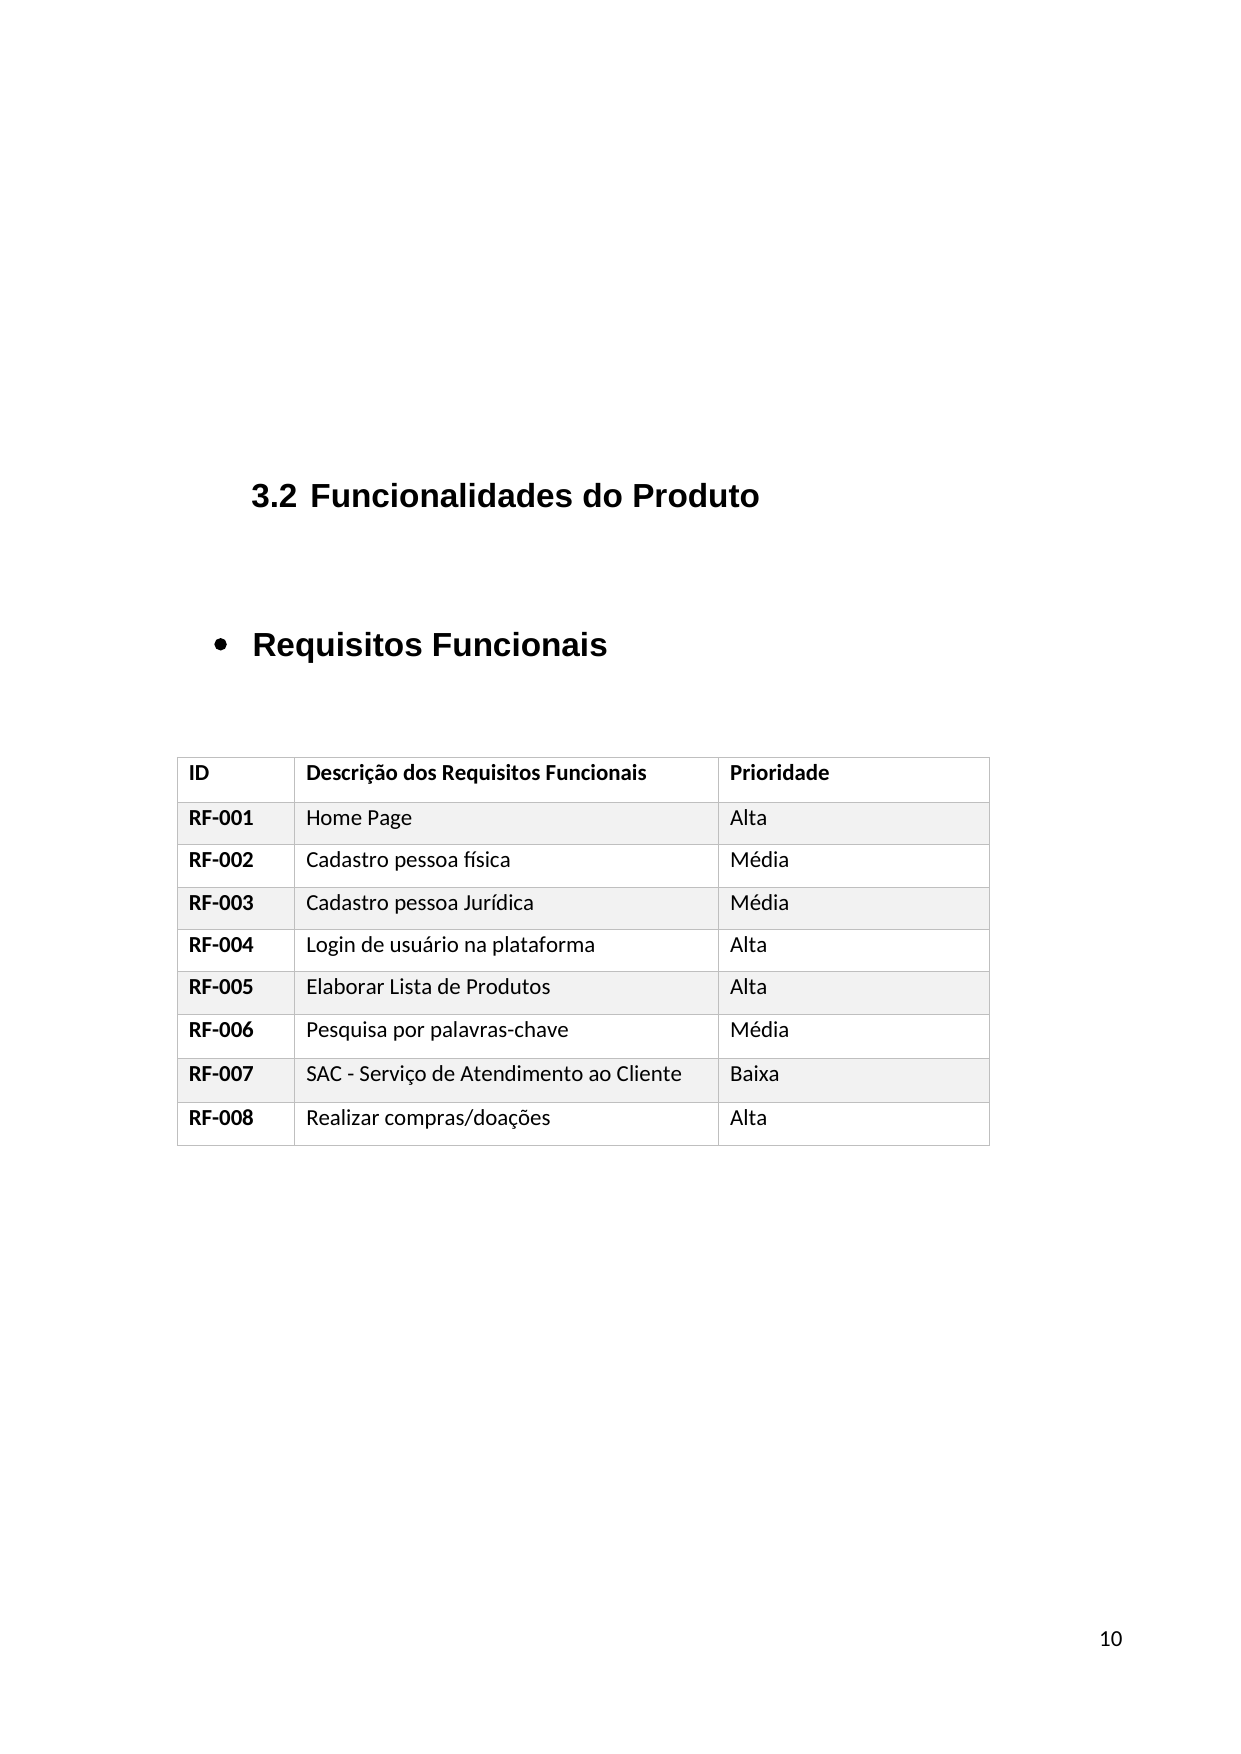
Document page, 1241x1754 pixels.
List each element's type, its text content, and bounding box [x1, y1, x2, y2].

table_header Prioridade [719, 758, 989, 802]
table_header ID [178, 758, 294, 802]
table_cell RF-003 [178, 888, 294, 929]
table_cell RF-004 [178, 930, 294, 971]
table_cell Elaborar Lista de Produtos [295, 972, 718, 1014]
table_cell Alta [719, 803, 989, 844]
table_cell Média [719, 1015, 989, 1058]
table_cell Média [719, 888, 989, 929]
table_cell Realizar compras/doações [295, 1103, 718, 1145]
table_cell Baixa [719, 1059, 989, 1102]
table_header Descrição dos Requisitos Funcionais [295, 758, 718, 802]
table_cell RF-008 [178, 1103, 294, 1145]
list Funcionalidades do Produto [251, 476, 1122, 514]
table_cell RF-007 [178, 1059, 294, 1102]
table_cell RF-005 [178, 972, 294, 1014]
table_cell Alta [719, 972, 989, 1014]
list Requisitos Funcionais [215, 625, 1122, 663]
table_cell Cadastro pessoa física [295, 845, 718, 887]
table_cell Home Page [295, 803, 718, 844]
table_cell RF-002 [178, 845, 294, 887]
table_cell Alta [719, 930, 989, 971]
table_cell RF-001 [178, 803, 294, 844]
table_cell RF-006 [178, 1015, 294, 1058]
table_cell Pesquisa por palavras-chave [295, 1015, 718, 1058]
table_cell Cadastro pessoa Jurídica [295, 888, 718, 929]
table_cell Login de usuário na plataforma [295, 930, 718, 971]
table_cell Média [719, 845, 989, 887]
table_cell Alta [719, 1103, 989, 1145]
table_cell SAC - Serviço de Atendimento ao Cliente [295, 1059, 718, 1102]
